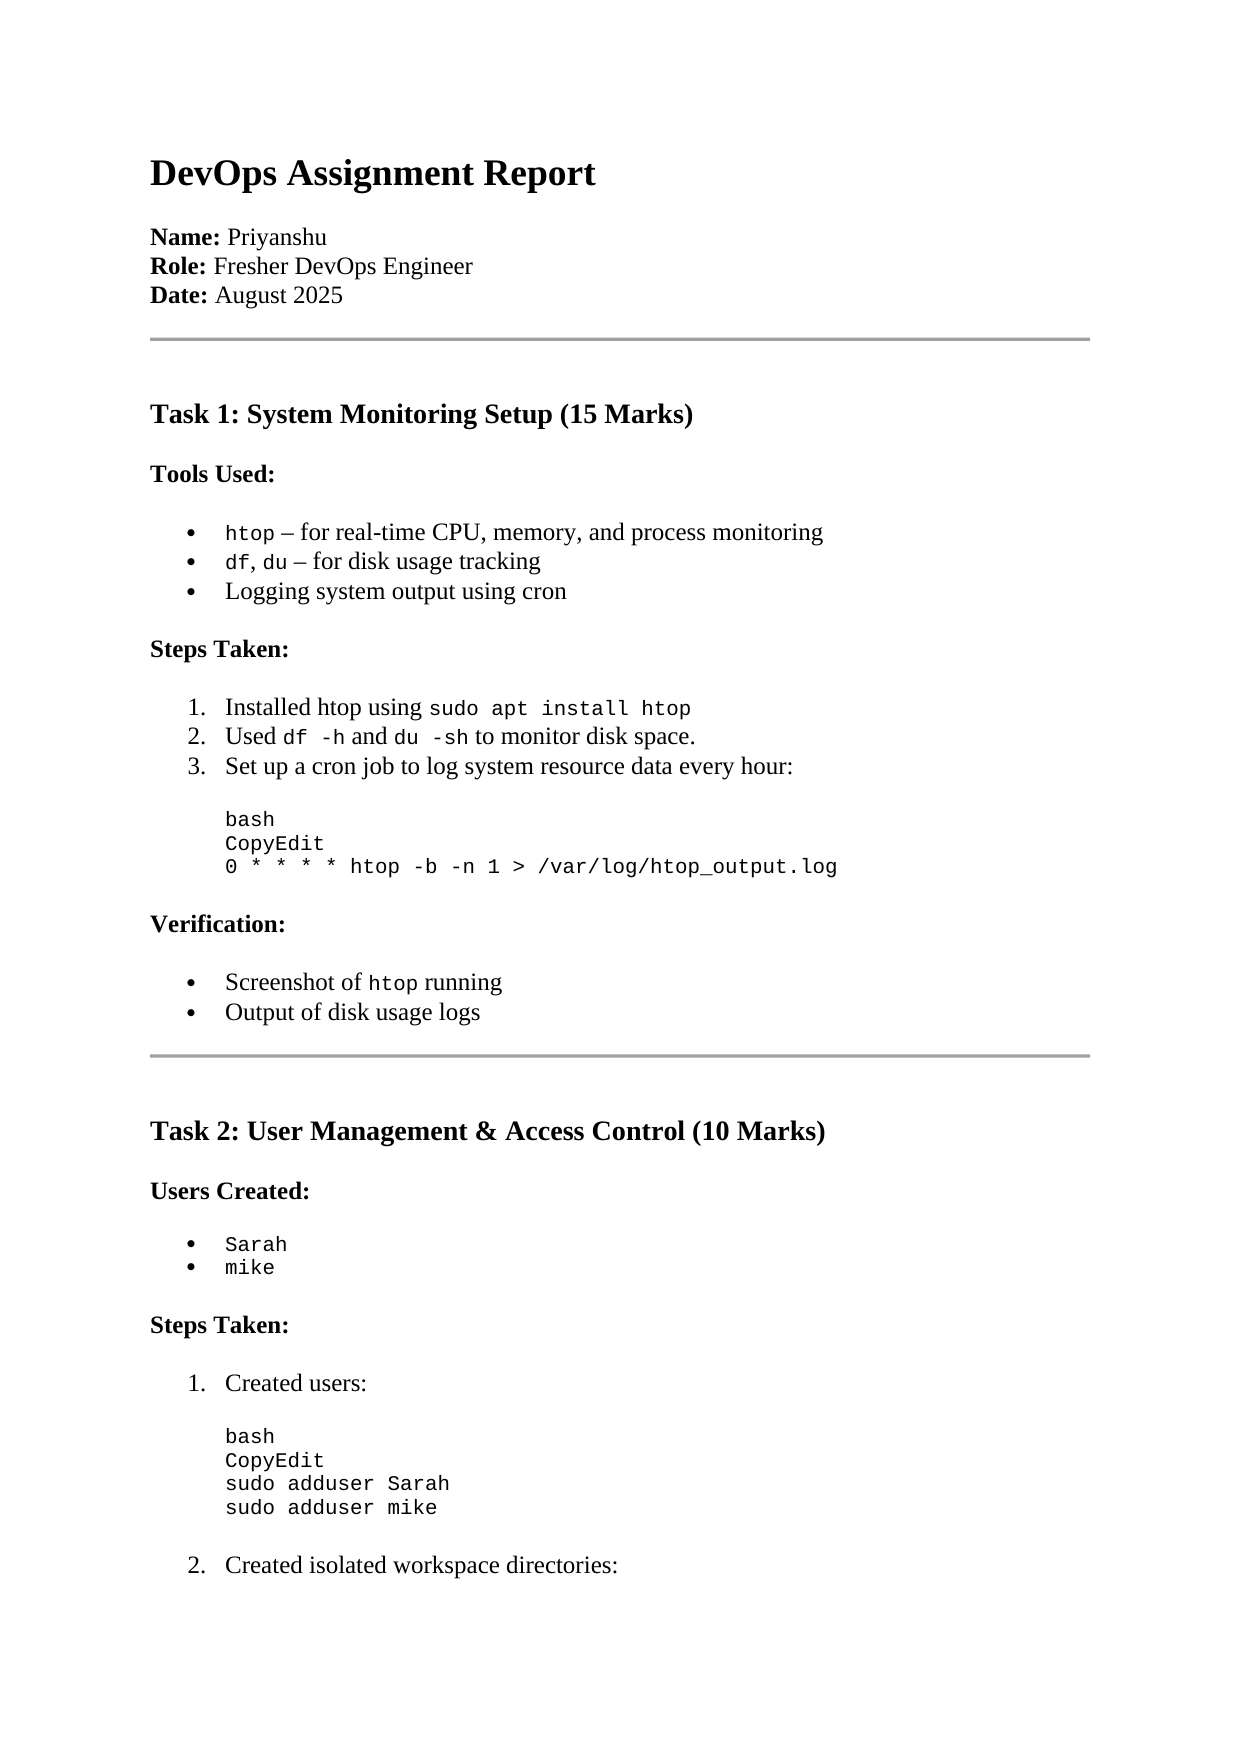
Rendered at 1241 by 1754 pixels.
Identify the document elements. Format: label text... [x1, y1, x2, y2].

text DevOps Assignment Report [150, 150, 1090, 193]
text bash [225, 1426, 1090, 1449]
text CopyEdit [225, 833, 1090, 856]
text Steps Taken: [150, 1310, 1090, 1339]
text Steps Taken: [150, 634, 1090, 663]
text CopyEdit [225, 1449, 1090, 1473]
text 0 * * * * htop -b -n 1 > /var/log/htop_output.log [225, 856, 1090, 880]
text Name: Priyanshu Role: Fresher DevOps Engineer Date: August 2025 [150, 222, 1090, 308]
text sudo adduser mike [225, 1497, 1090, 1521]
list Set up a cron job to log system resource data every hour: [187, 751, 1090, 780]
text Task 2: User Management & Access Control (10 Marks) [150, 1114, 1090, 1147]
list htop – for real-time CPU, memory, and process monitoring [187, 517, 1090, 546]
list df, du – for disk usage tracking [187, 546, 1090, 576]
list Logging system output using cron [187, 576, 1090, 605]
list Created users: [187, 1368, 1090, 1397]
list mike [187, 1257, 1090, 1281]
list Installed htop using sudo apt install htop [187, 692, 1090, 721]
text Users Created: [150, 1176, 1090, 1204]
text sudo adduser Sarah [225, 1473, 1090, 1497]
list Screenshot of htop running [187, 967, 1090, 997]
list Created isolated workspace directories: [187, 1550, 1090, 1578]
text Verification: [150, 909, 1090, 938]
list Used df -h and du -sh to monitor disk space. [187, 721, 1090, 751]
text bash [225, 809, 1090, 833]
list Sarah [187, 1234, 1090, 1257]
list Output of disk usage logs [187, 997, 1090, 1025]
text Tools Used: [150, 459, 1090, 488]
text Task 1: System Monitoring Setup (15 Marks) [150, 397, 1090, 430]
